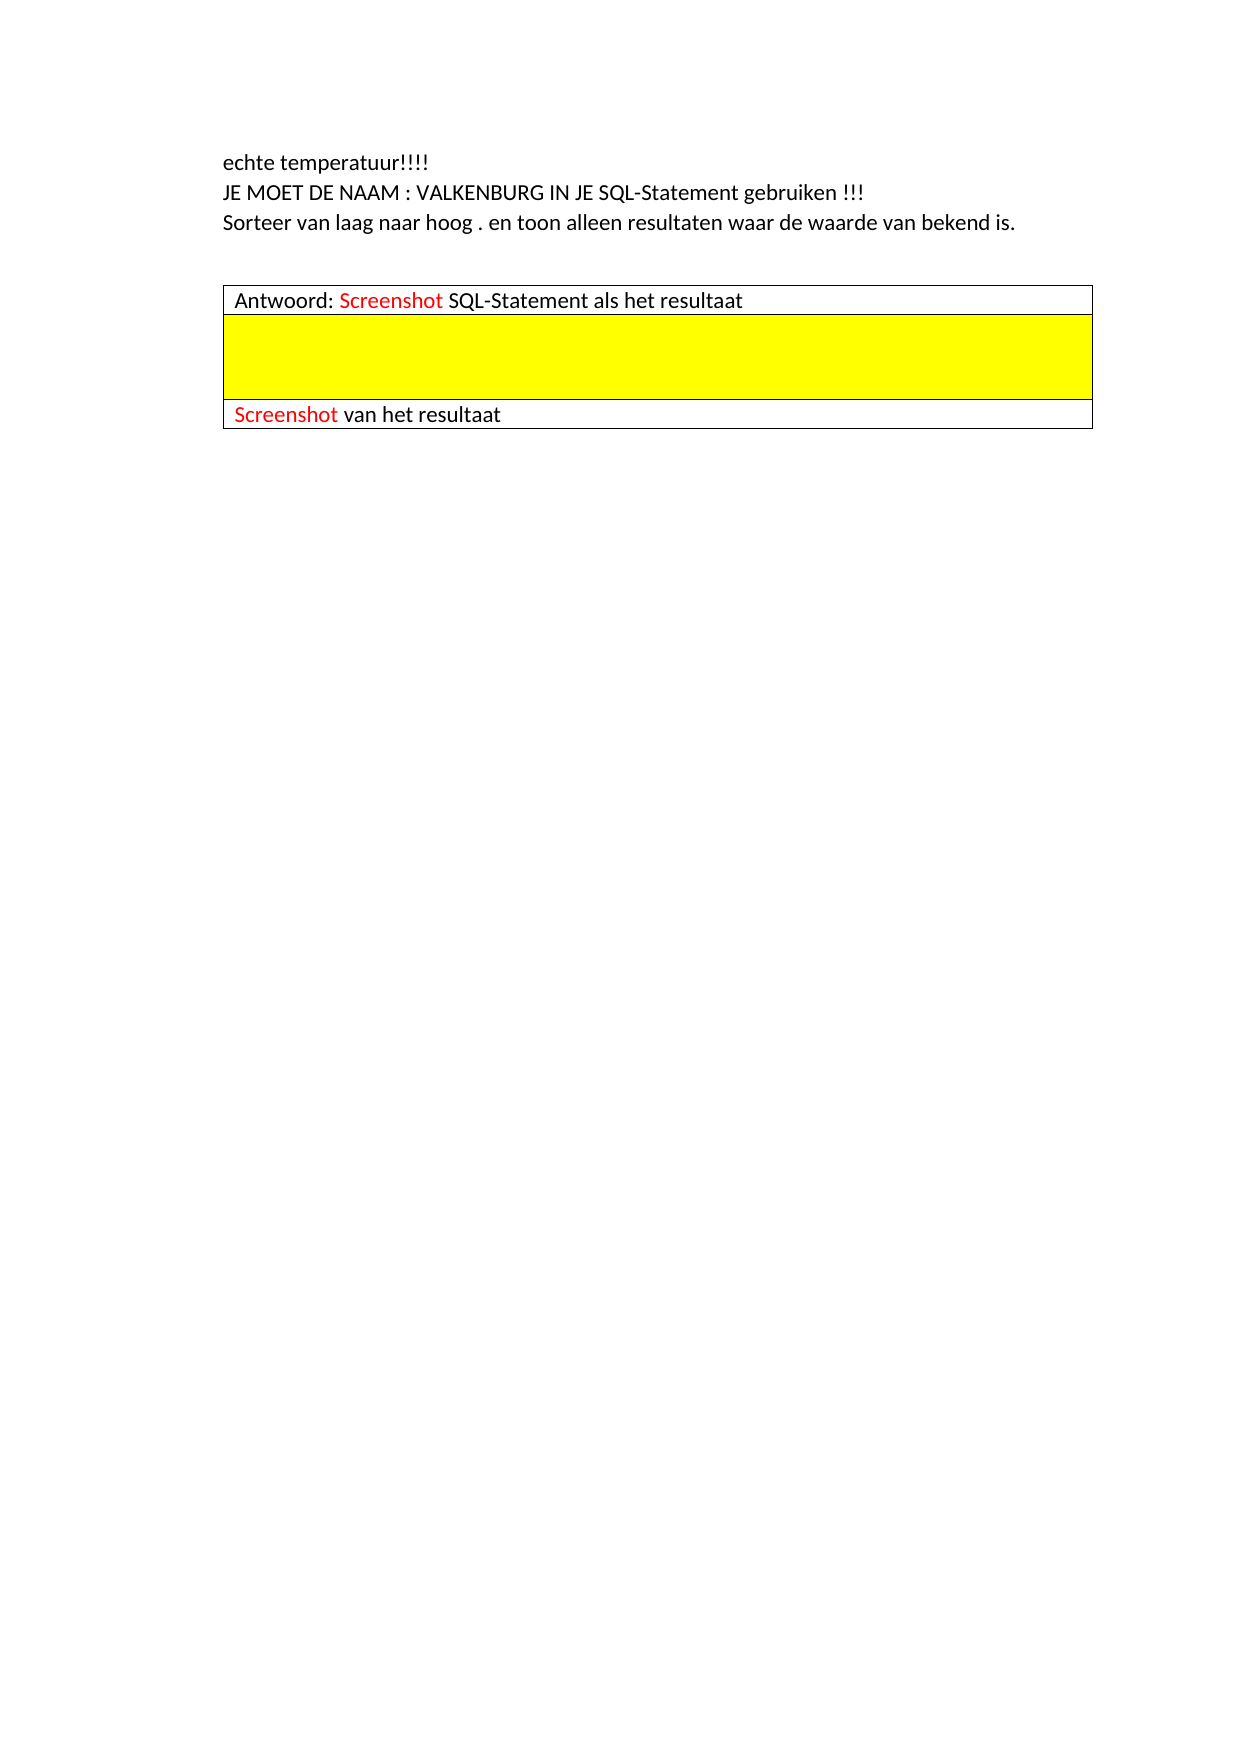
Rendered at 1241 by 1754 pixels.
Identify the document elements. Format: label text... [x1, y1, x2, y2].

table_cell [224, 315, 1092, 399]
table_cell Screenshot van het resultaat [224, 400, 1092, 428]
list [185, 148, 1093, 266]
table_header Antwoord: Screenshot SQL-Statement als het resultaat [224, 286, 1092, 314]
